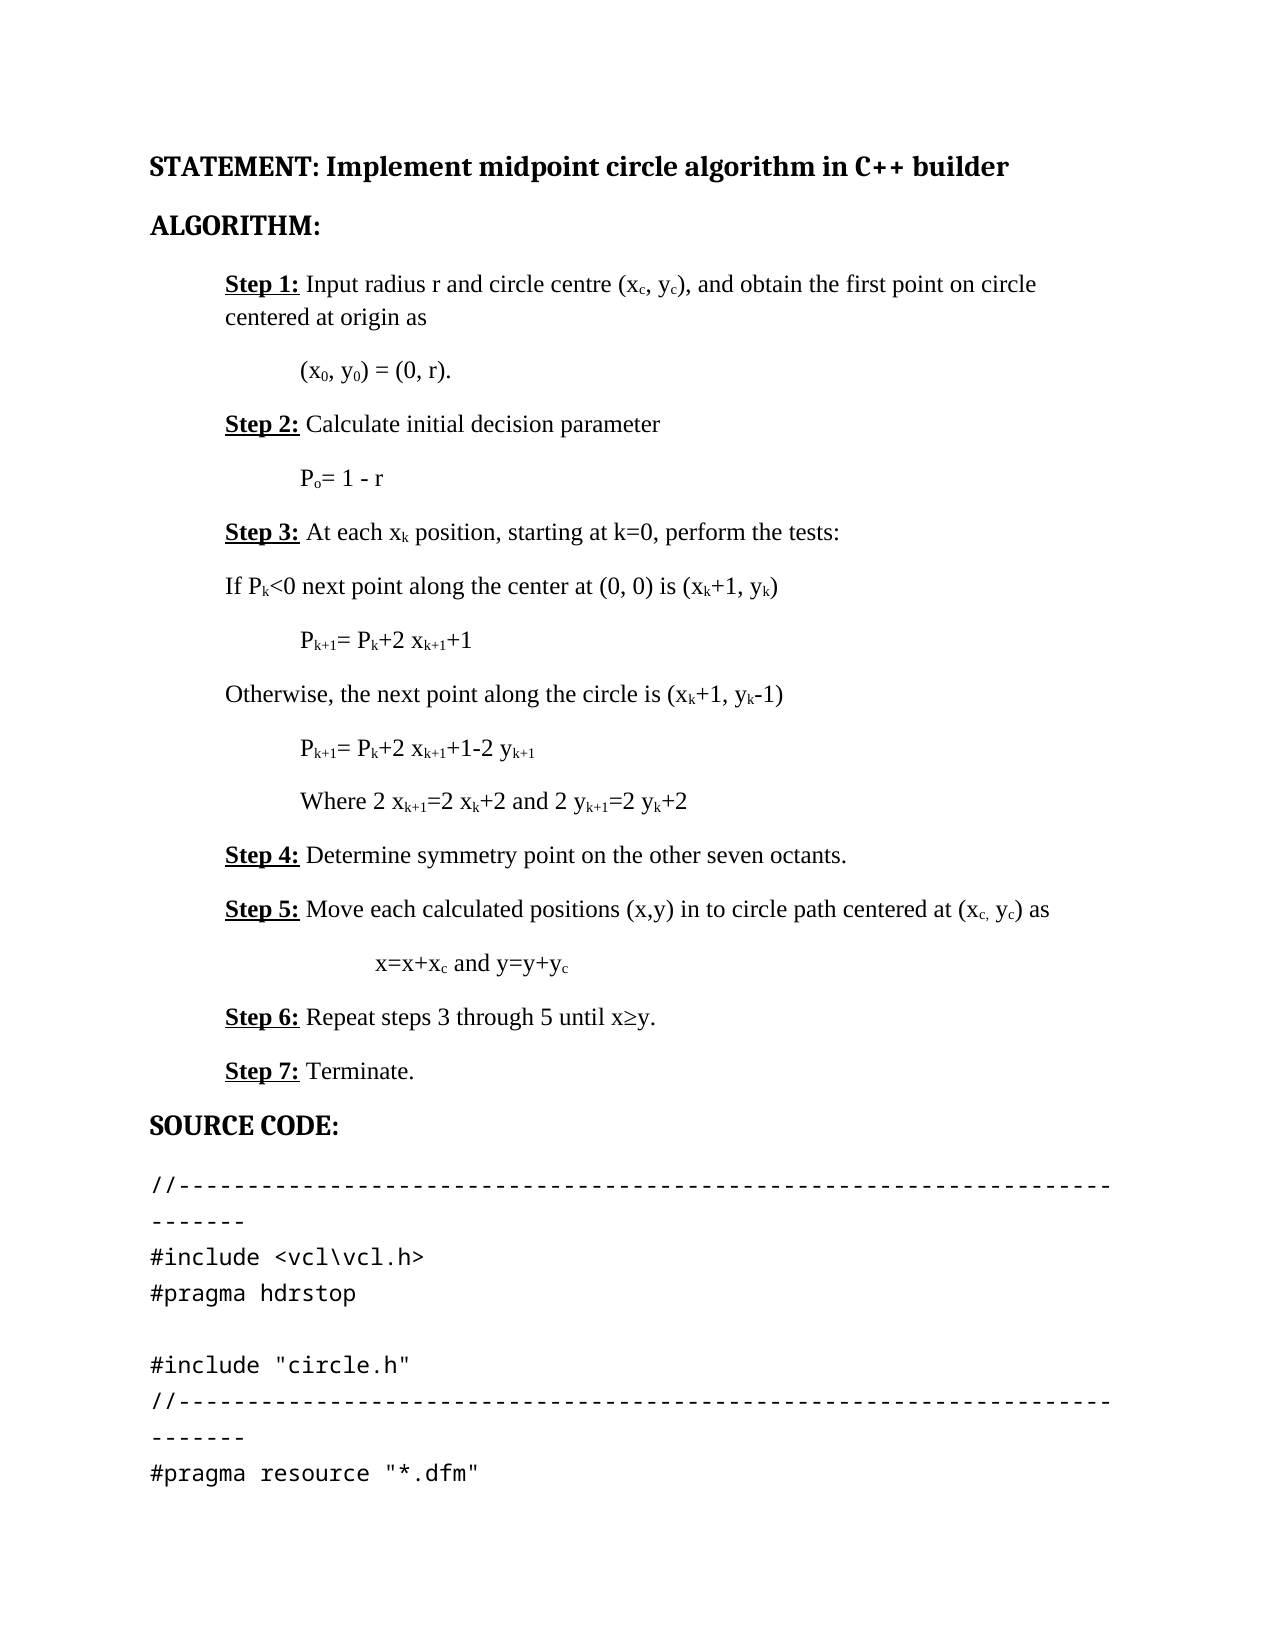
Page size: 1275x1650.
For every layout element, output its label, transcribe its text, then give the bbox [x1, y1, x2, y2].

text ALGORITHM: [150, 209, 1125, 243]
text Step 2: Calculate initial decision parameter [150, 409, 1125, 438]
text //--------------------------------------------------------------------------- [150, 1169, 1125, 1236]
text #pragma hdrstop [150, 1277, 1125, 1308]
text Pk+1= Pk+2 xk+1+1 [150, 625, 1125, 654]
text x=x+xc and y=y+yc [150, 948, 1125, 977]
text Step 6: Repeat steps 3 through 5 until x≥y. [150, 1002, 1125, 1031]
text (x0, y0) = (0, r). [150, 356, 1125, 384]
text Step 7: Terminate. [150, 1056, 1125, 1084]
text #pragma resource "*.dfm" [150, 1456, 1125, 1488]
text Pk+1= Pk+2 xk+1+1-2 yk+1 [150, 733, 1125, 761]
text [150, 1384, 1125, 1452]
text Step 5: Move each calculated positions (x,y) in to circle path centered at (xc, yc) as [150, 894, 1125, 923]
text Otherwise, the next point along the circle is (xk+1, yk-1) [150, 679, 1125, 707]
text Step 4: Determine symmetry point on the other seven octants. [150, 840, 1125, 869]
text Step 1: Input radius r and circle centre (xc, yc), and obtain the first point on circle centered at origin as [225, 269, 1125, 331]
text Step 3: At each xk position, starting at k=0, perform the tests: [150, 517, 1125, 546]
text STATEMENT: Implement midpoint circle algorithm in C++ builder [150, 150, 1125, 183]
text #include <vcl\vcl.h> [150, 1241, 1125, 1272]
text #include "circle.h" [150, 1349, 1125, 1380]
text If Pk<0 next point along the center at (0, 0) is (xk+1, yk) [150, 571, 1125, 600]
text SOURCE CODE: [150, 1109, 1125, 1143]
text Where 2 xk+1=2 xk+2 and 2 yk+1=2 yk+2 [150, 786, 1125, 815]
text Po= 1 - r [150, 463, 1125, 492]
